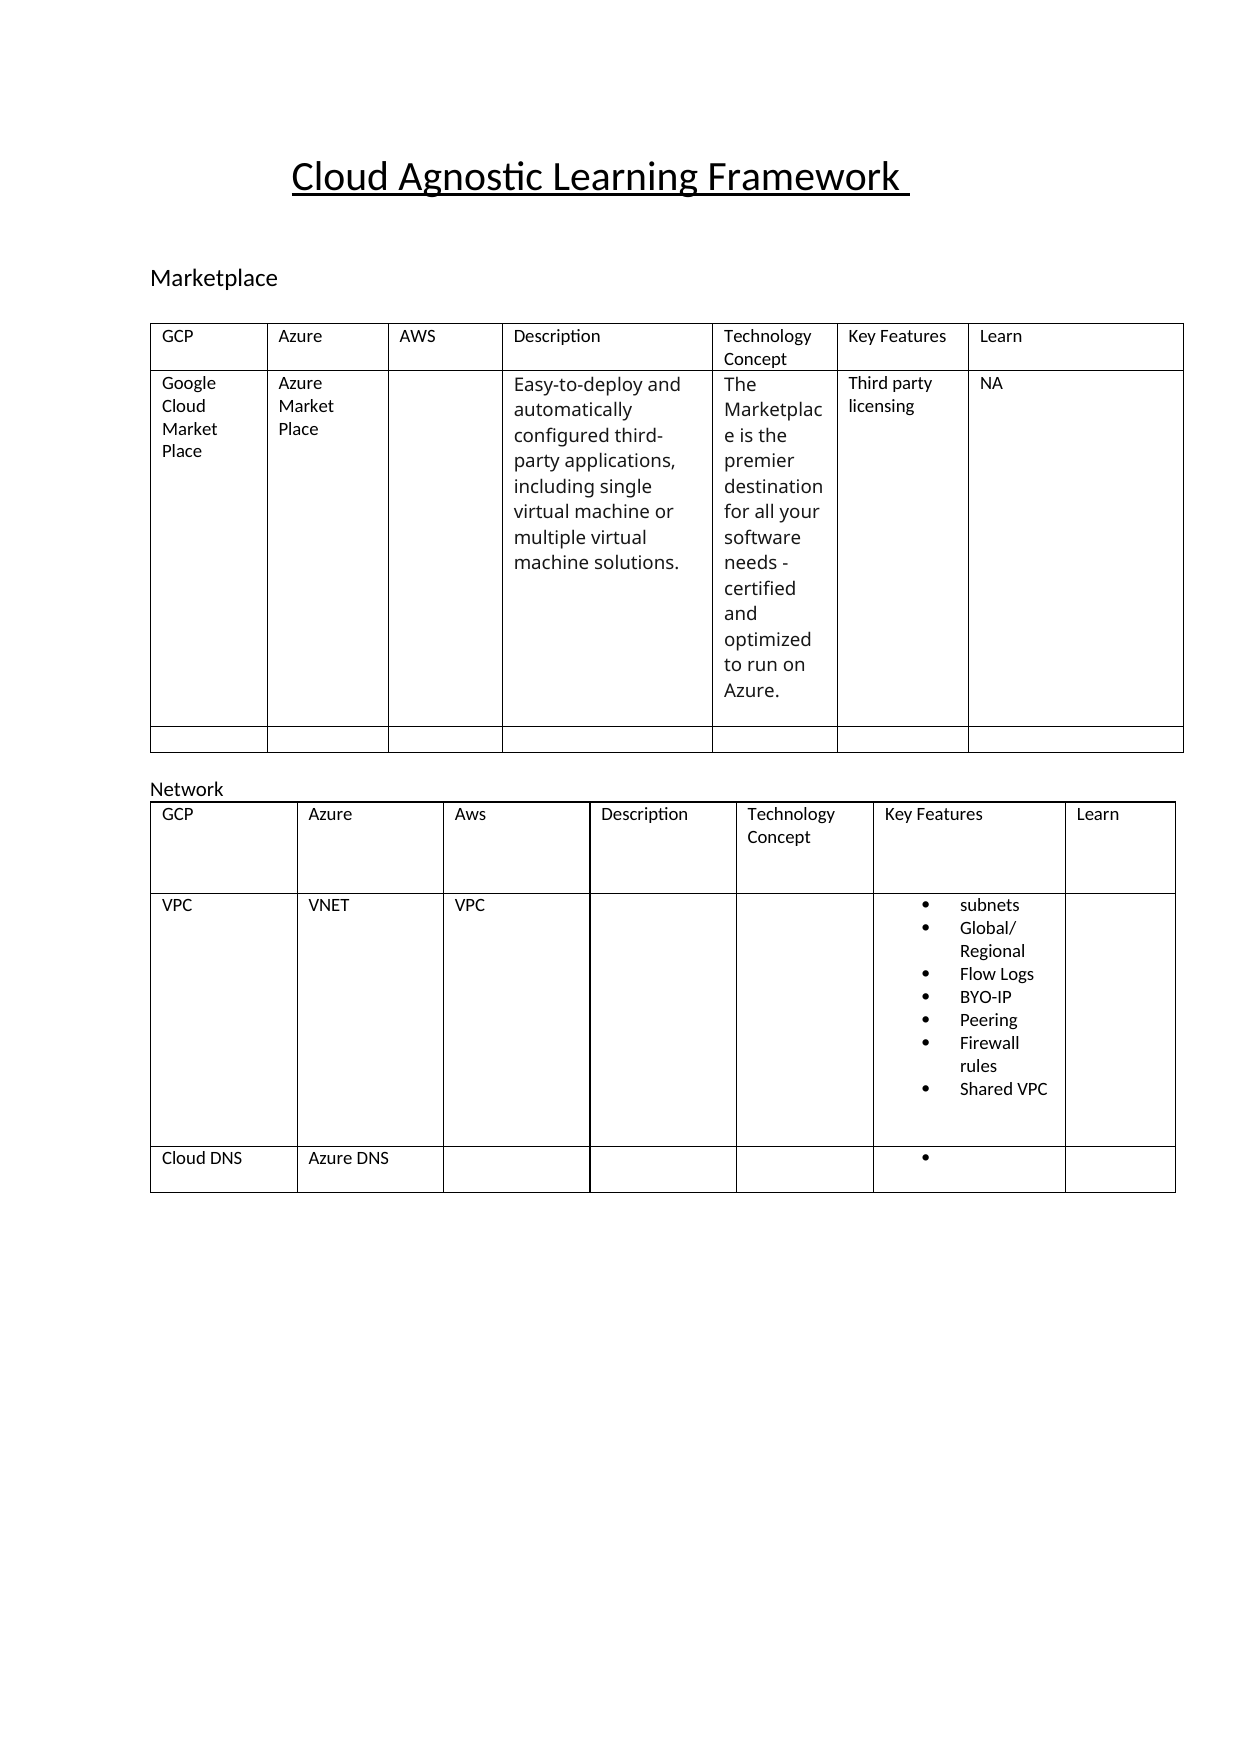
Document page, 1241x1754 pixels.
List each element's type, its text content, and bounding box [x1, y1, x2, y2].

table_header Description [503, 324, 712, 370]
table_header Azure [298, 803, 443, 892]
table_cell [503, 727, 712, 752]
table_cell [151, 727, 267, 752]
table_cell VNET [298, 894, 443, 1146]
table_cell The Marketplace is the premier destination for all your software needs - certified and optimized to run on Azure. [713, 371, 837, 726]
table_cell [1066, 1147, 1175, 1192]
table_cell [713, 727, 837, 752]
table_header Azure [268, 324, 388, 370]
table_header GCP [151, 324, 267, 370]
table_cell Easy-to-deploy and automatically configured third-party applications, including single virtual machine or multiple virtual machine solutions. [503, 371, 712, 726]
table_cell VPC [151, 894, 297, 1146]
text Cloud Agnostic Learning Framework [150, 150, 1090, 201]
table_cell Azure Market Place [268, 371, 388, 726]
table_cell [591, 1147, 736, 1192]
table_cell Google Cloud Market Place [151, 371, 267, 726]
text Network [150, 776, 1090, 801]
table_cell [969, 727, 1183, 752]
table_header GCP [151, 803, 297, 892]
table_cell VPC [444, 894, 589, 1146]
table_header Learn [969, 324, 1183, 370]
table_cell Cloud DNS [151, 1147, 297, 1192]
table_cell [389, 371, 502, 726]
table_cell NA [969, 371, 1183, 726]
table_cell [737, 1147, 873, 1192]
text Marketplace [150, 262, 1090, 292]
table_header Key Features [874, 803, 1065, 892]
table_header Technology Concept [713, 324, 837, 370]
table_header Learn [1066, 803, 1175, 892]
table_header Aws [444, 803, 589, 892]
table_cell [591, 894, 736, 1146]
table_cell [1066, 894, 1175, 1146]
table_cell subnets Global/Regional Flow Logs BYO-IP Peering Firewall rules Shared VPC [874, 894, 1065, 1146]
table_header Description [591, 803, 736, 892]
table_cell [389, 727, 502, 752]
table_header Key Features [838, 324, 968, 370]
table_cell [737, 894, 873, 1146]
table_cell [874, 1147, 1065, 1192]
table_header Technology Concept [737, 803, 873, 892]
table_cell [444, 1147, 589, 1192]
table_header AWS [389, 324, 502, 370]
table_cell [268, 727, 388, 752]
table_cell [838, 727, 968, 752]
table_cell Third party licensing [838, 371, 968, 726]
table_cell Azure DNS [298, 1147, 443, 1192]
